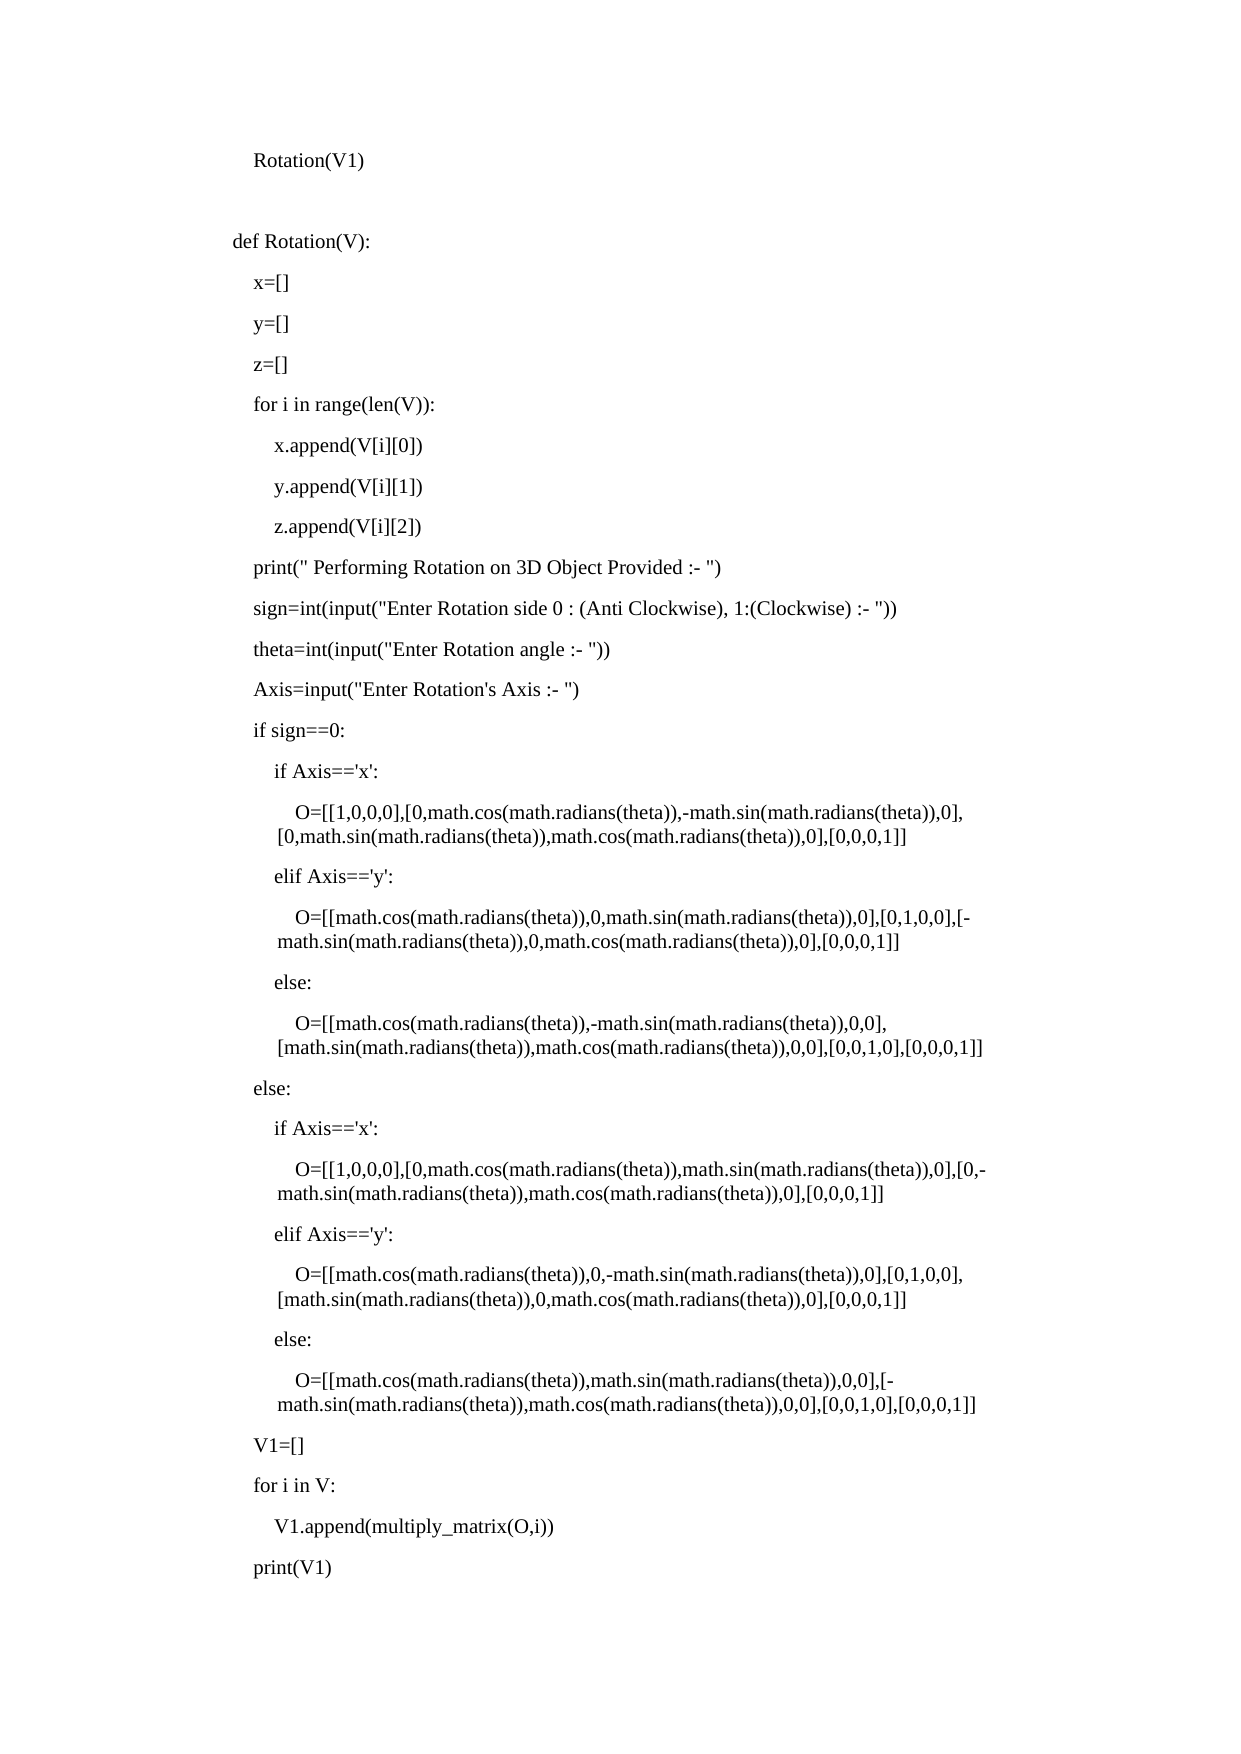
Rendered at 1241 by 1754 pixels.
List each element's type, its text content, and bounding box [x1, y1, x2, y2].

text elif Axis=='y': [232, 864, 1146, 888]
text for i in V: [232, 1473, 1146, 1497]
text O=[[math.cos(math.radians(theta)),0,math.sin(math.radians(theta)),0],[0,1,0,0],[-math.sin(math.radians(theta)),0,math.cos(math.radians(theta)),0],[0,0,0,1]] [232, 905, 1146, 953]
text if Axis=='x': [232, 1116, 1146, 1140]
text x.append(V[i][0]) [232, 433, 1146, 457]
text for i in range(len(V)): [232, 392, 1146, 416]
text x=[] [232, 270, 1146, 294]
text O=[[1,0,0,0],[0,math.cos(math.radians(theta)),-math.sin(math.radians(theta)),0],[0,math.sin(math.radians(theta)),math.cos(math.radians(theta)),0],[0,0,0,1]] [232, 799, 1146, 848]
text O=[[math.cos(math.radians(theta)),math.sin(math.radians(theta)),0,0],[-math.sin(math.radians(theta)),math.cos(math.radians(theta)),0,0],[0,0,1,0],[0,0,0,1]] [232, 1368, 1146, 1416]
text V1.append(multiply_matrix(O,i)) [232, 1514, 1146, 1538]
text sign=int(input("Enter Rotation side 0 : (Anti Clockwise), 1:(Clockwise) :- ")) [232, 596, 1146, 620]
text V1=[] [232, 1433, 1146, 1457]
text O=[[math.cos(math.radians(theta)),-math.sin(math.radians(theta)),0,0],[math.sin(math.radians(theta)),math.cos(math.radians(theta)),0,0],[0,0,1,0],[0,0,0,1]] [232, 1011, 1146, 1059]
text else: [232, 1075, 1146, 1099]
text else: [232, 970, 1146, 994]
text print(" Performing Rotation on 3D Object Provided :- ") [232, 555, 1146, 579]
text def Rotation(V): [232, 229, 1146, 253]
text elif Axis=='y': [232, 1222, 1146, 1246]
text else: [232, 1327, 1146, 1351]
text O=[[1,0,0,0],[0,math.cos(math.radians(theta)),math.sin(math.radians(theta)),0],[0,-math.sin(math.radians(theta)),math.cos(math.radians(theta)),0],[0,0,0,1]] [232, 1157, 1146, 1205]
text Axis=input("Enter Rotation's Axis :- ") [232, 677, 1146, 701]
text y.append(V[i][1]) [232, 474, 1146, 498]
text z.append(V[i][2]) [232, 514, 1146, 538]
text print(V1) [232, 1555, 1146, 1579]
text if Axis=='x': [232, 759, 1146, 783]
text theta=int(input("Enter Rotation angle :- ")) [232, 637, 1146, 661]
text y=[] [232, 311, 1146, 335]
text if sign==0: [232, 718, 1146, 742]
text Rotation(V1) [232, 148, 1146, 172]
text O=[[math.cos(math.radians(theta)),0,-math.sin(math.radians(theta)),0],[0,1,0,0],[math.sin(math.radians(theta)),0,math.cos(math.radians(theta)),0],[0,0,0,1]] [232, 1262, 1146, 1311]
text z=[] [232, 352, 1146, 376]
